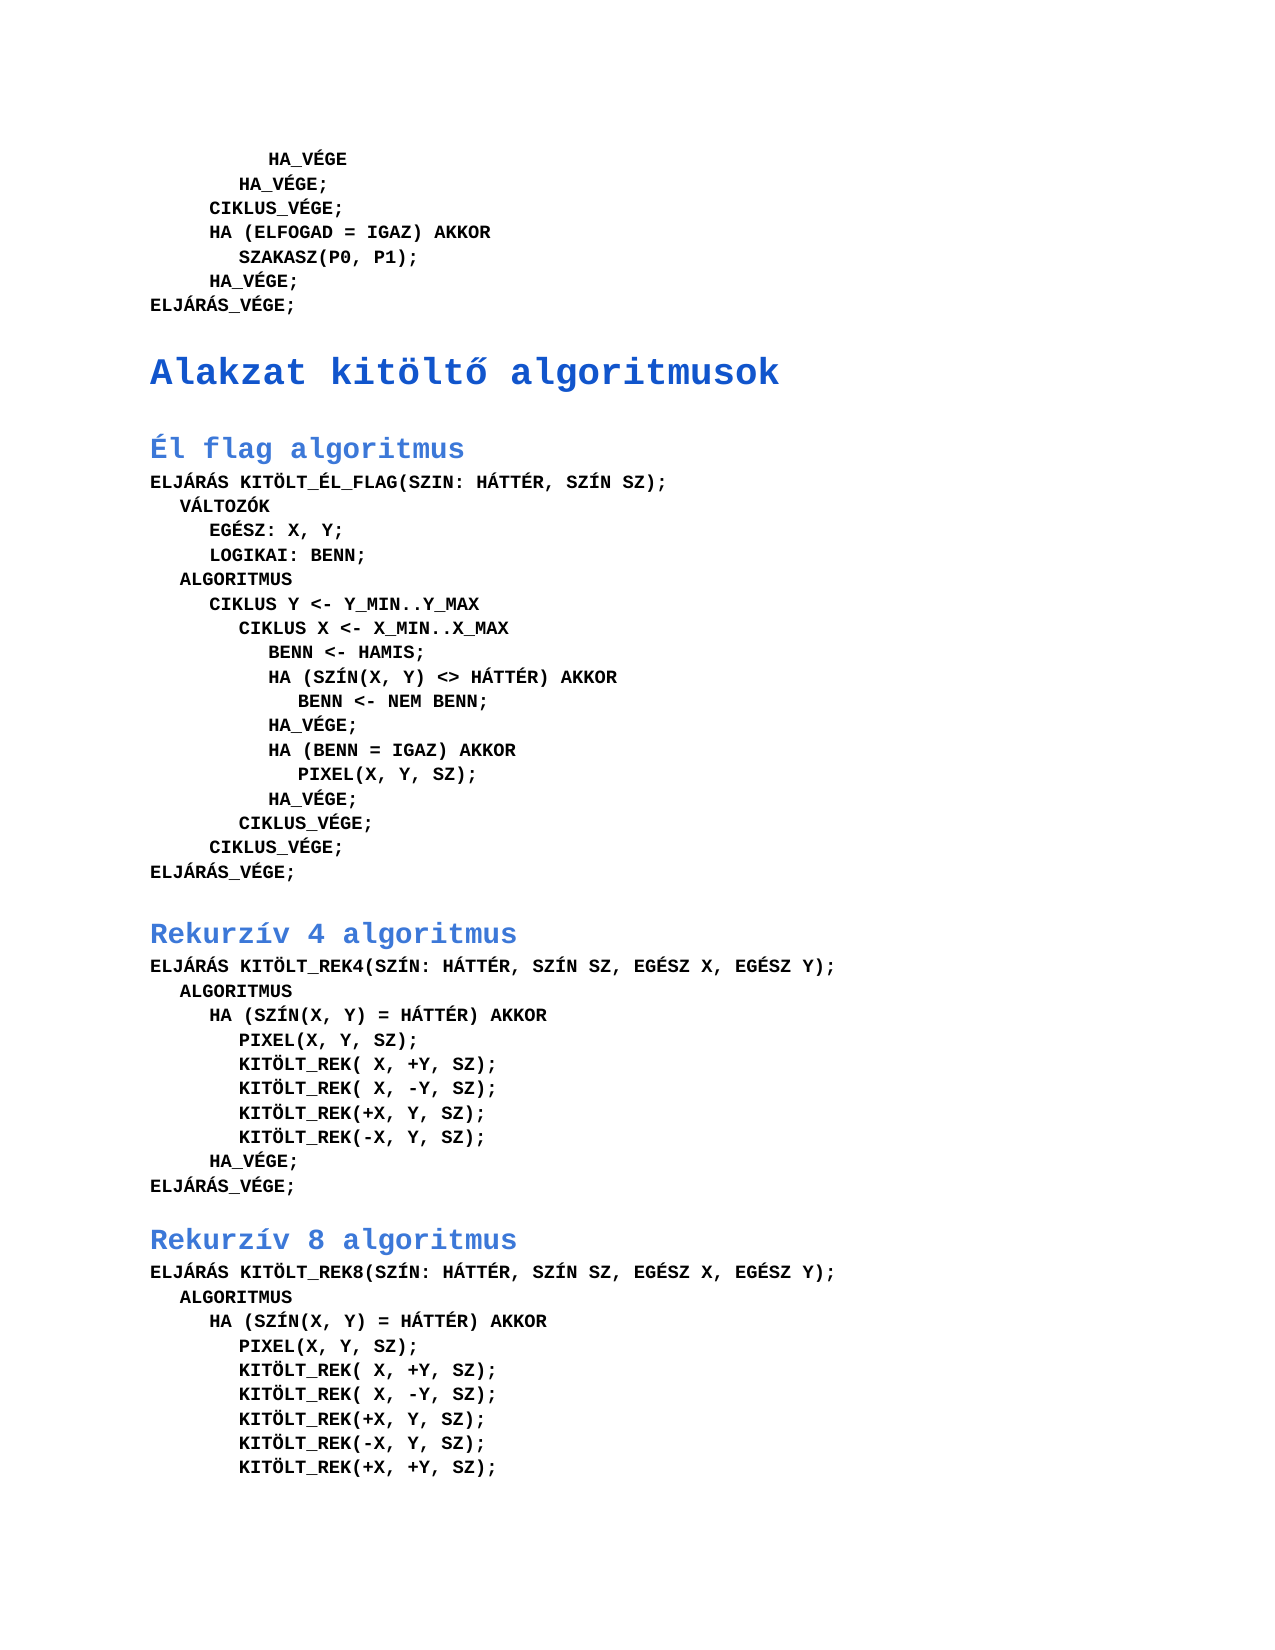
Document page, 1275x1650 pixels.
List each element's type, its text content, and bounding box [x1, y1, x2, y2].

text KITÖLT_REK( X, +Y, SZ); [150, 1055, 1125, 1076]
text ELJÁRÁS KITÖLT_ÉL_FLAG(SZIN: HÁTTÉR, SZÍN SZ); [150, 472, 1125, 494]
text KITÖLT_REK(+X, Y, SZ); [150, 1103, 1125, 1125]
text ALGORITMUS [150, 1288, 1125, 1309]
text HA_VÉGE; [150, 174, 1125, 196]
text HA_VÉGE; [150, 272, 1125, 293]
text VÁLTOZÓK [150, 497, 1125, 518]
text ALGORITMUS [150, 570, 1125, 591]
text CIKLUS_VÉGE; [150, 199, 1125, 220]
text ELJÁRÁS KITÖLT_REK4(SZÍN: HÁTTÉR, SZÍN SZ, EGÉSZ X, EGÉSZ Y); [150, 957, 1125, 978]
text HA_VÉGE; [150, 716, 1125, 737]
text PIXEL(X, Y, SZ); [150, 765, 1125, 786]
text HA (SZÍN(X, Y) = HÁTTÉR) AKKOR [150, 1006, 1125, 1027]
text ELJÁRÁS_VÉGE; [150, 862, 1125, 884]
text KITÖLT_REK(-X, Y, SZ); [150, 1128, 1125, 1149]
text ALGORITMUS [150, 982, 1125, 1003]
text HA (SZÍN(X, Y) <> HÁTTÉR) AKKOR [150, 667, 1125, 689]
text BENN <- NEM BENN; [150, 692, 1125, 713]
text ELJÁRÁS_VÉGE; [150, 1177, 1125, 1198]
text CIKLUS_VÉGE; [150, 838, 1125, 859]
text CIKLUS X <- X_MIN..X_MAX [150, 619, 1125, 640]
text ELJÁRÁS_VÉGE; [150, 296, 1125, 317]
text PIXEL(X, Y, SZ); [150, 1336, 1125, 1358]
text HA (SZÍN(X, Y) = HÁTTÉR) AKKOR [150, 1312, 1125, 1333]
text KITÖLT_REK(-X, Y, SZ); [150, 1434, 1125, 1455]
text KITÖLT_REK(+X, +Y, SZ); [150, 1458, 1125, 1479]
text HA_VÉGE; [150, 789, 1125, 811]
text CIKLUS Y <- Y_MIN..Y_MAX [150, 594, 1125, 616]
text BENN <- HAMIS; [150, 643, 1125, 664]
text EGÉSZ: X, Y; [150, 521, 1125, 542]
text HA_VÉGE; [150, 1152, 1125, 1173]
text KITÖLT_REK( X, -Y, SZ); [150, 1385, 1125, 1406]
text Rekurzív 4 algoritmus [150, 919, 1125, 952]
text Alakzat kitöltő algoritmusok [150, 353, 1125, 396]
text CIKLUS_VÉGE; [150, 814, 1125, 835]
text KITÖLT_REK( X, +Y, SZ); [150, 1361, 1125, 1382]
text KITÖLT_REK(+X, Y, SZ); [150, 1409, 1125, 1431]
text LOGIKAI: BENN; [150, 546, 1125, 567]
text Él flag algoritmus [150, 434, 1125, 467]
text HA_VÉGE [150, 150, 1125, 171]
text ELJÁRÁS KITÖLT_REK8(SZÍN: HÁTTÉR, SZÍN SZ, EGÉSZ X, EGÉSZ Y); [150, 1263, 1125, 1284]
text HA (BENN = IGAZ) AKKOR [150, 741, 1125, 762]
text KITÖLT_REK( X, -Y, SZ); [150, 1079, 1125, 1100]
text PIXEL(X, Y, SZ); [150, 1030, 1125, 1052]
text HA (ELFOGAD = IGAZ) AKKOR [150, 223, 1125, 244]
text SZAKASZ(P0, P1); [150, 247, 1125, 269]
text Rekurzív 8 algoritmus [150, 1225, 1125, 1258]
